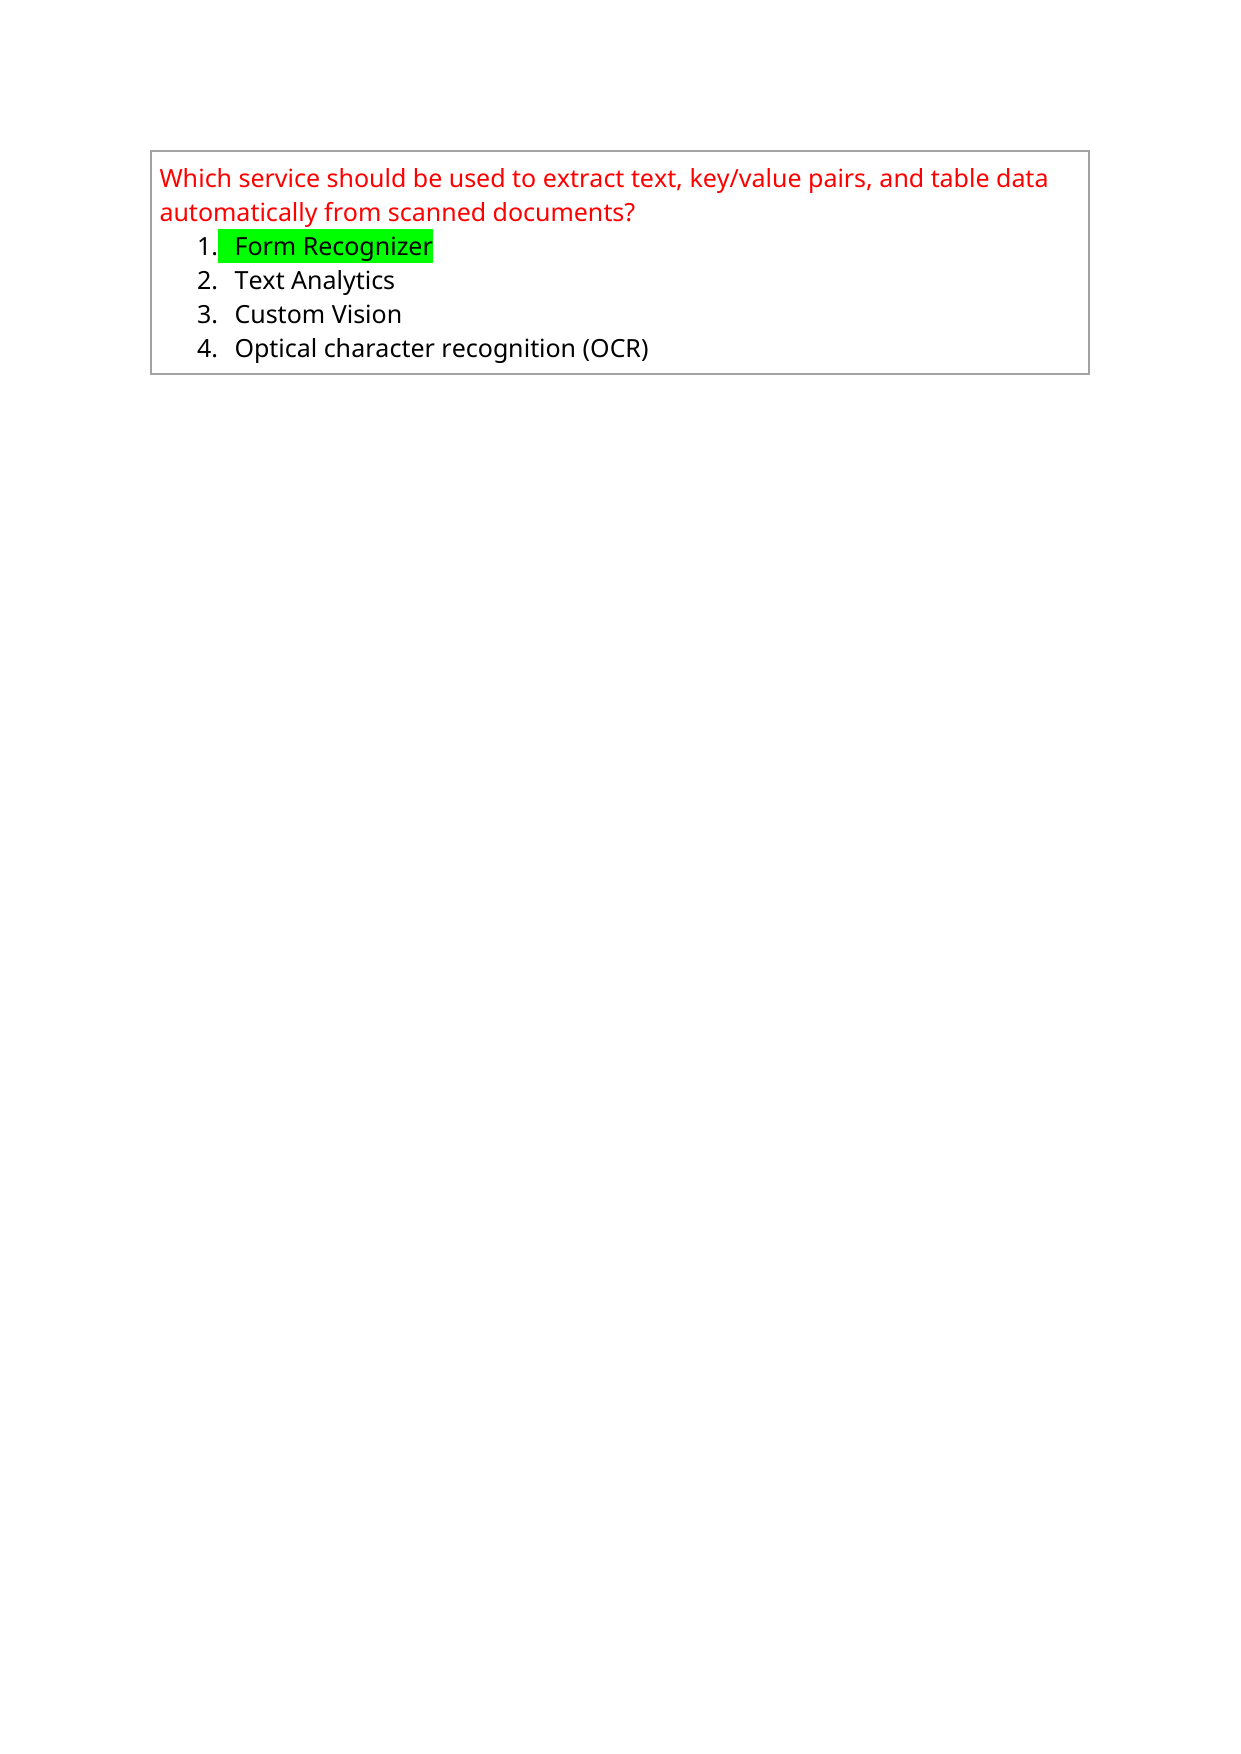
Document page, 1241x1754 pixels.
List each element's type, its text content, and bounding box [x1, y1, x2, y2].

table_cell Which service should be used to extract text, key/value pairs, and table data automatically from scanned documents? Form Recognizer Text Analytics Custom Vision Optical character recognition (OCR) [152, 152, 1088, 373]
